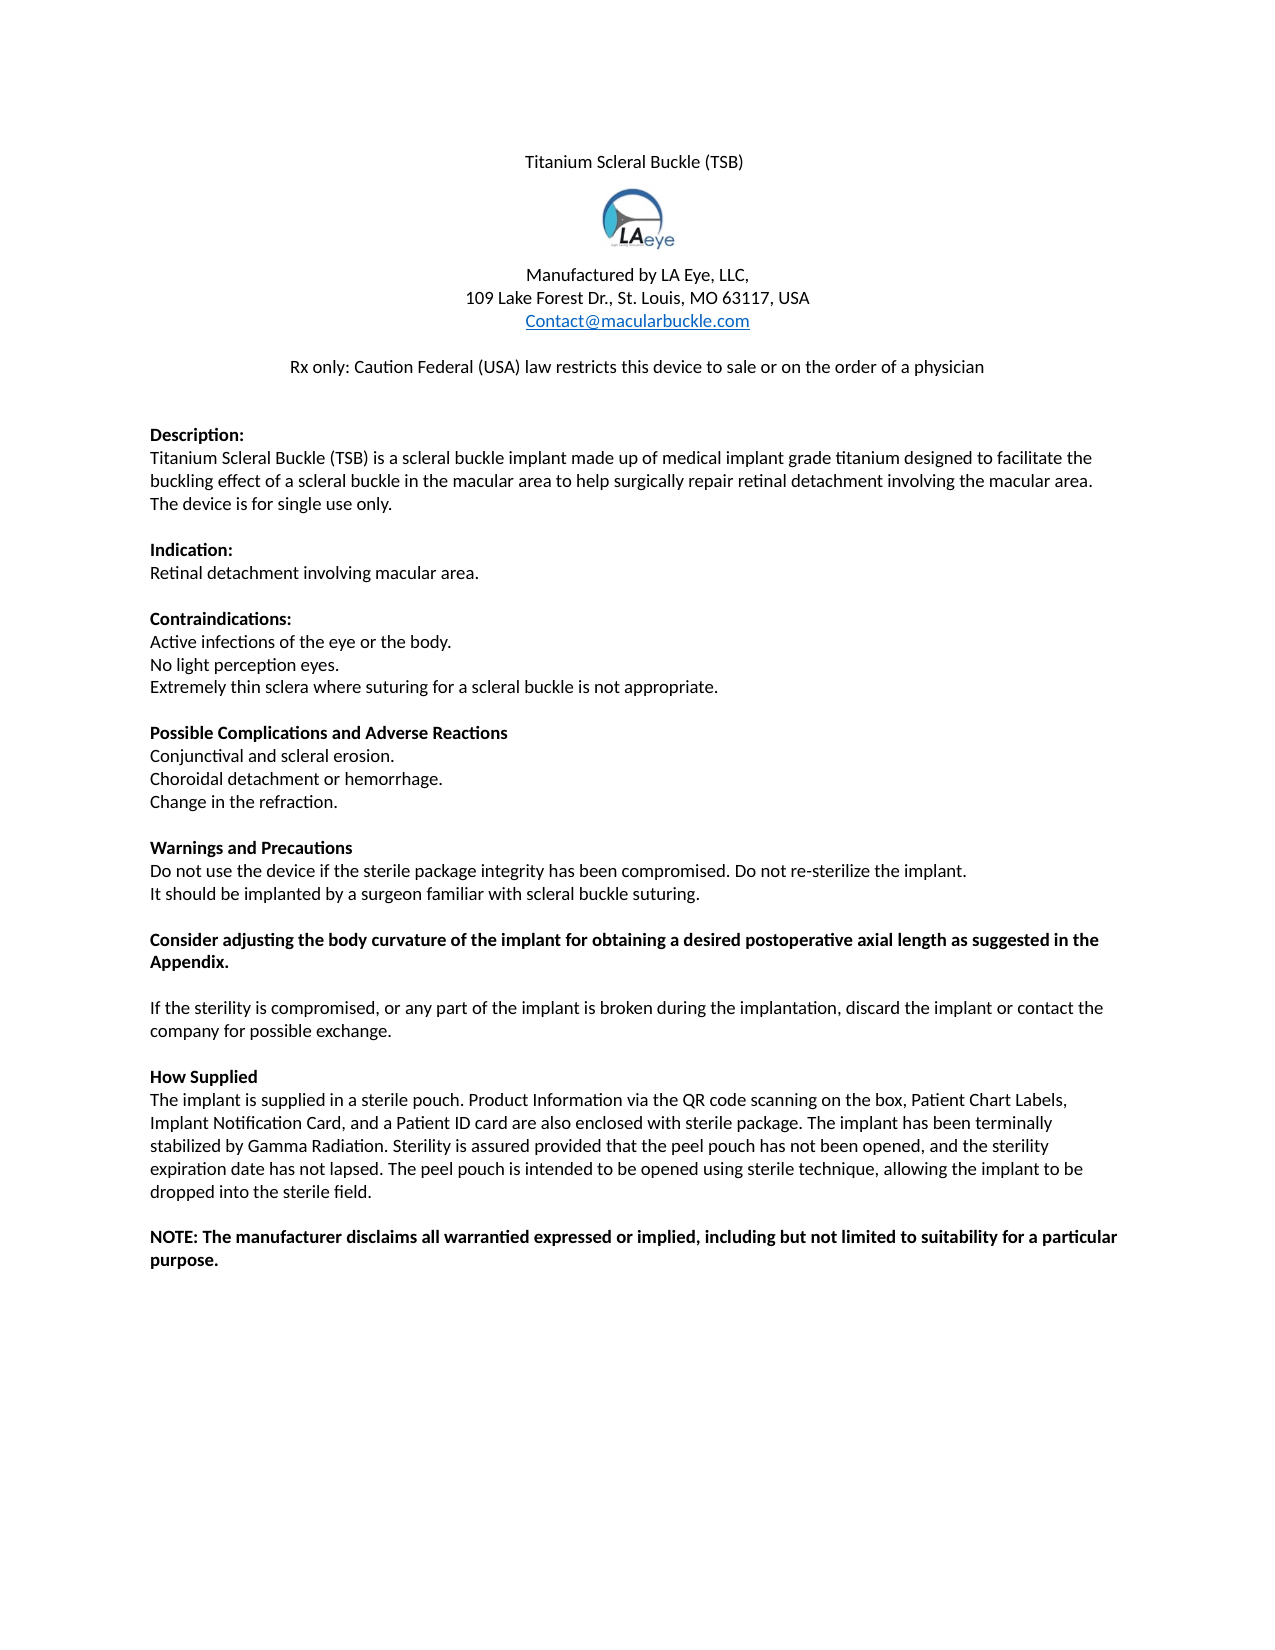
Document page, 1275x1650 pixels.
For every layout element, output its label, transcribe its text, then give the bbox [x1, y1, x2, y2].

text Extremely thin sclera where suturing for a scleral buckle is not appropriate. [150, 676, 1125, 699]
text Conjunctival and scleral erosion. [150, 744, 1125, 767]
text How Supplied [150, 1065, 1125, 1088]
text Titanium Scleral Buckle (TSB) [525, 150, 1125, 173]
text Contact@macularbuckle.com [150, 309, 1125, 332]
text Indication: [150, 538, 1125, 561]
text 109 Lake Forest Dr., St. Louis, MO 63117, USA [150, 286, 1125, 309]
text The implant is supplied in a sterile pouch. Product Information via the QR code scanning on the box, Patient Chart Labels, Implant Notification Card, and a Patient ID card are also enclosed with sterile package. The implant has been terminally stabilized by Gamma Radiation. Sterility is assured provided that the peel pouch has not been opened, and the sterility expiration date has not lapsed. The peel pouch is intended to be opened using sterile technique, allowing the implant to be dropped into the sterile field. [150, 1088, 1125, 1203]
text Titanium Scleral Buckle (TSB) is a scleral buckle implant made up of medical implant grade titanium designed to facilitate the buckling effect of a scleral buckle in the macular area to help surgically repair retinal detachment involving the macular area. The device is for single use only. [150, 447, 1125, 515]
text Contraindications: [150, 607, 1125, 630]
text Warnings and Precautions [150, 836, 1125, 859]
text NOTE: The manufacturer disclaims all warrantied expressed or implied, including but not limited to suitability for a particular purpose. [150, 1226, 1125, 1272]
text Change in the refraction. [150, 790, 1125, 813]
text Description: [150, 424, 1125, 447]
text Do not use the device if the sterile package integrity has been compromised. Do not re-sterilize the implant. [150, 859, 1125, 882]
text Choroidal detachment or hemorrhage. [150, 767, 1125, 790]
text No light perception eyes. [150, 653, 1125, 676]
text Possible Complications and Adverse Reactions [150, 722, 1125, 744]
text It should be implanted by a surgeon familiar with scleral buckle suturing. [150, 882, 1125, 905]
text Manufactured by LA Eye, LLC, [150, 263, 1125, 286]
picture [592, 172, 683, 264]
text Retinal detachment involving macular area. [150, 561, 1125, 584]
text Active infections of the eye or the body. [150, 630, 1125, 653]
text Consider adjusting the body curvature of the implant for obtaining a desired postoperative axial length as suggested in the Appendix. [150, 928, 1125, 974]
text Rx only: Caution Federal (USA) law restricts this device to sale or on the order of a physician [150, 355, 1125, 378]
text If the sterility is compromised, or any part of the implant is broken during the implantation, discard the implant or contact the company for possible exchange. [150, 997, 1125, 1042]
